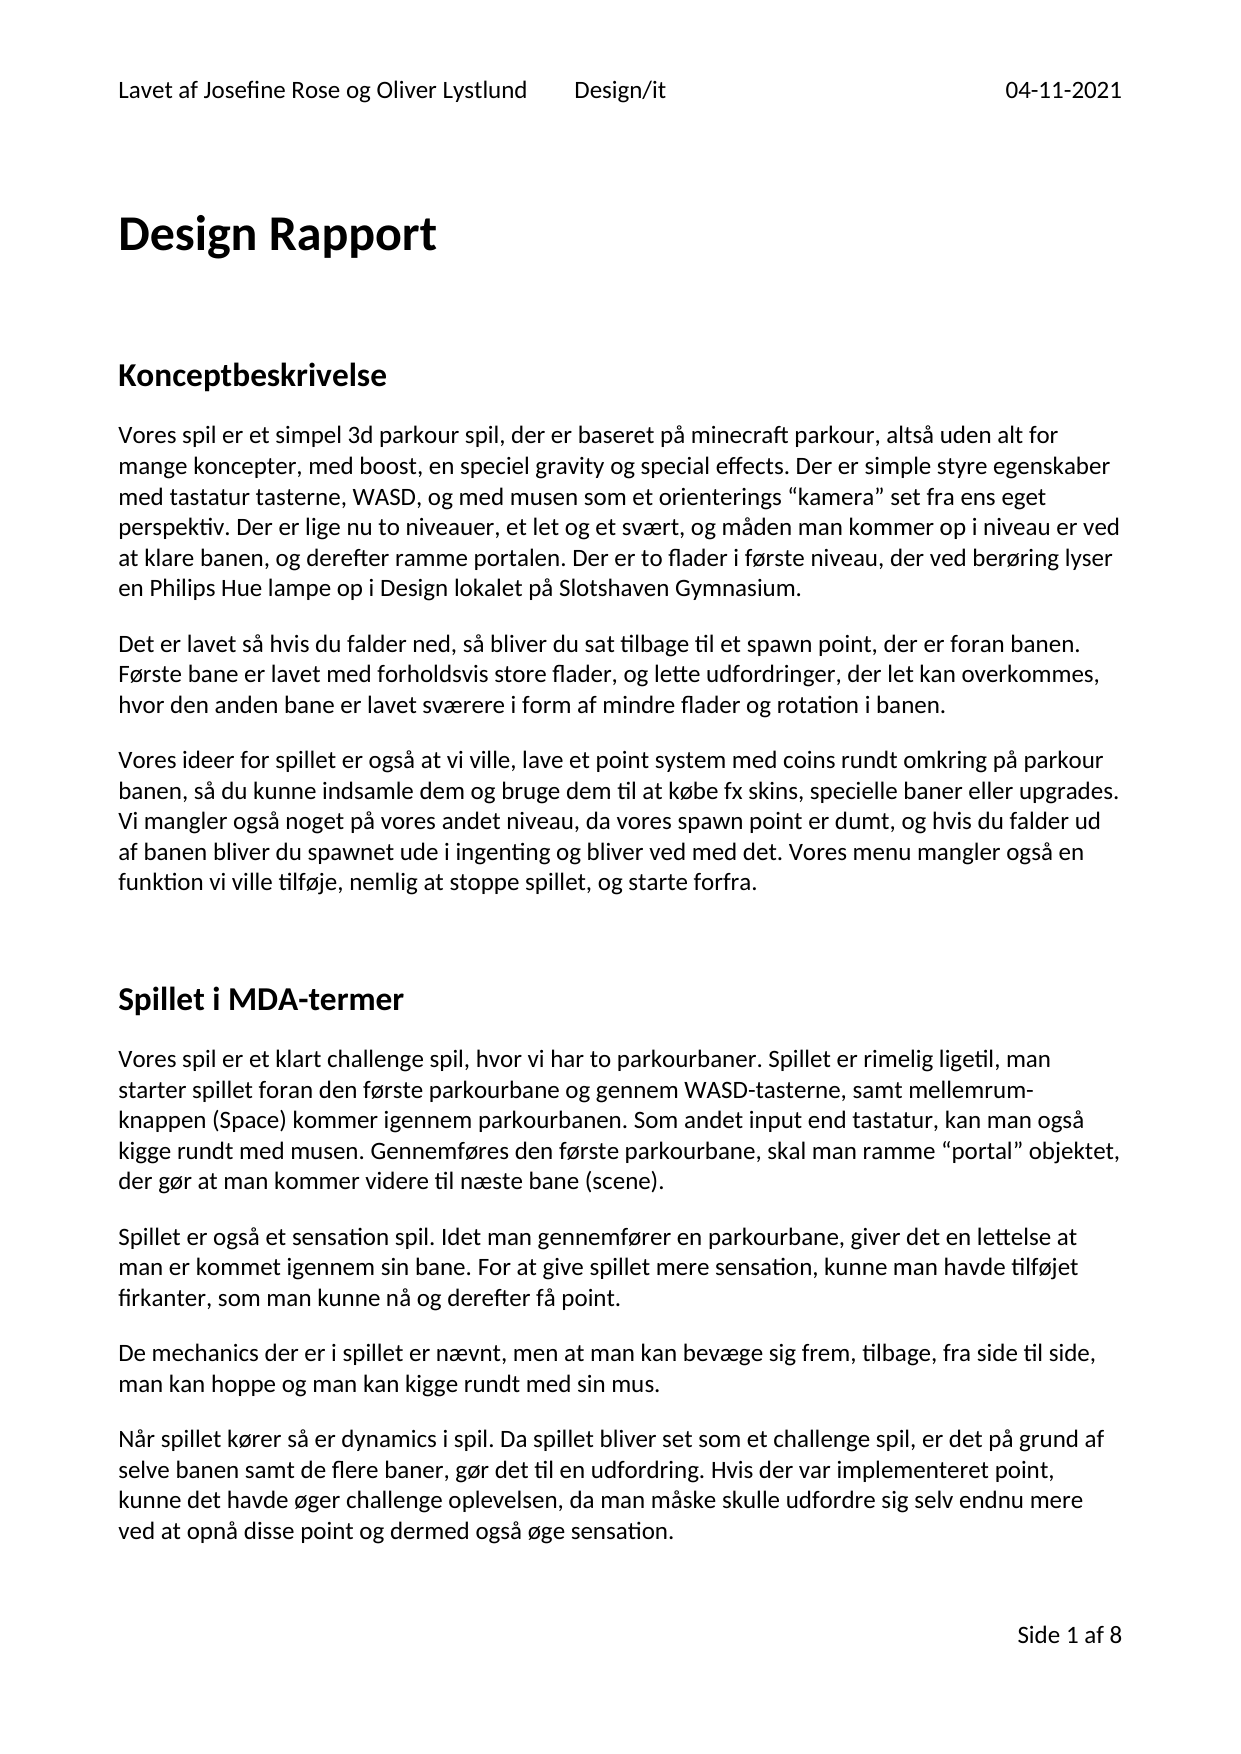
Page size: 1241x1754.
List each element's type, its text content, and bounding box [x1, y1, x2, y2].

text Det er lavet så hvis du falder ned, så bliver du sat tilbage til et spawn point, der er foran banen. Første bane er lavet med forholdsvis store flader, og lette udfordringer, der let kan overkommes, hvor den anden bane er lavet sværere i form af mindre flader og rotation i banen. [118, 628, 1122, 719]
text Vores spil er et klart challenge spil, hvor vi har to parkourbaner. Spillet er rimelig ligetil, man starter spillet foran den første parkourbane og gennem WASD-tasterne, samt mellemrum-knappen (Space) kommer igennem parkourbanen. Som andet input end tastatur, kan man også kigge rundt med musen. Gennemføres den første parkourbane, skal man ramme “portal” objektet, der gør at man kommer videre til næste bane (scene). [118, 1043, 1122, 1196]
text Vores ideer for spillet er også at vi ville, lave et point system med coins rundt omkring på parkour banen, så du kunne indsamle dem og bruge dem til at købe fx skins, specielle baner eller upgrades. Vi mangler også noget på vores andet niveau, da vores spawn point er dumt, og hvis du falder ud af banen bliver du spawnet ude i ingenting og bliver ved med det. Vores menu mangler også en funktion vi ville tilføje, nemlig at stoppe spillet, og starte forfra. [118, 744, 1122, 897]
text Spillet er også et sensation spil. Idet man gennemfører en parkourbane, giver det en lettelse at man er kommet igennem sin bane. For at give spillet mere sensation, kunne man havde tilføjet firkanter, som man kunne nå og derefter få point. [118, 1221, 1122, 1312]
text Vores spil er et simpel 3d parkour spil, der er baseret på minecraft parkour, altså uden alt for mange koncepter, med boost, en speciel gravity og special effects. Der er simple styre egenskaber med tastatur tasterne, WASD, og med musen som et orienterings “kamera” set fra ens eget perspektiv. Der er lige nu to niveauer, et let og et svært, og måden man kommer op i niveau er ved at klare banen, og derefter ramme portalen. Der er to flader i første niveau, der ved berøring lyser en Philips Hue lampe op i Design lokalet på Slotshaven Gymnasium. [118, 420, 1122, 603]
text De mechanics der er i spillet er nævnt, men at man kan bevæge sig frem, tilbage, fra side til side, man kan hoppe og man kan kigge rundt med sin mus. [118, 1337, 1122, 1398]
text Design Rapport [118, 202, 1122, 263]
text Konceptbeskrivelse [118, 354, 1122, 395]
text Når spillet kører så er dynamics i spil. Da spillet bliver set som et challenge spil, er det på grund af selve banen samt de flere baner, gør det til en udfordring. Hvis der var implementeret point, kunne det havde øger challenge oplevelsen, da man måske skulle udfordre sig selv endnu mere ved at opnå disse point og dermed også øge sensation. [118, 1423, 1122, 1546]
text Spillet i MDA-termer [118, 977, 1122, 1018]
